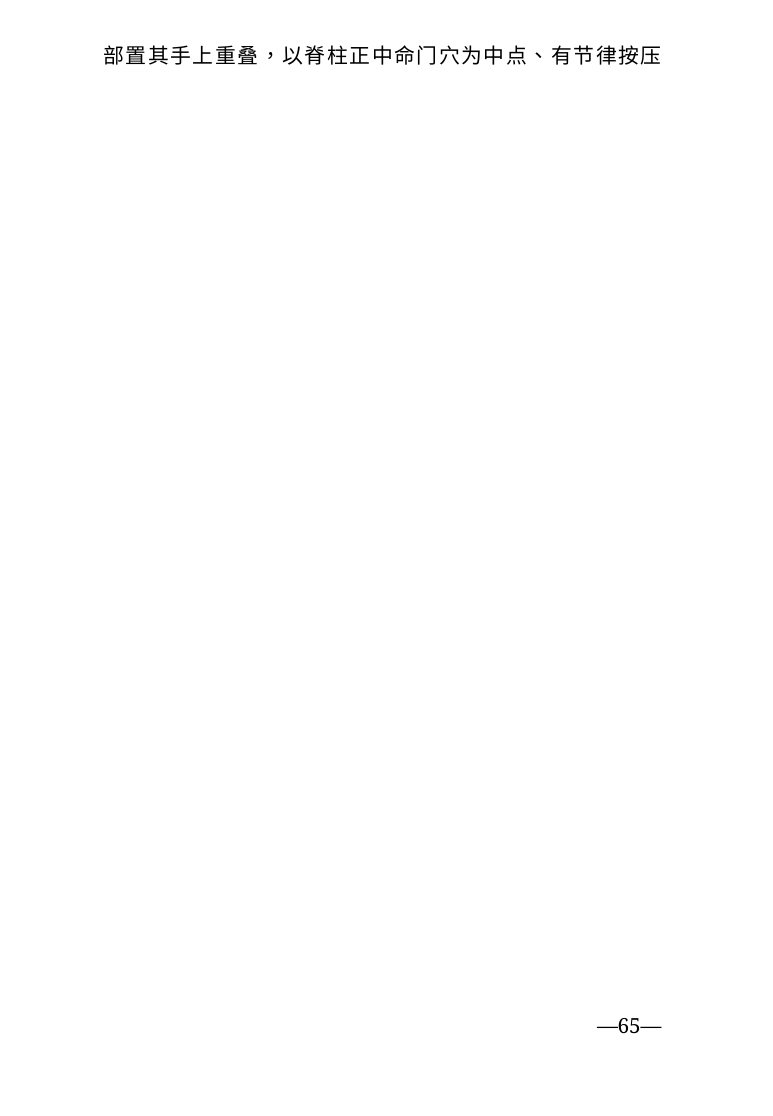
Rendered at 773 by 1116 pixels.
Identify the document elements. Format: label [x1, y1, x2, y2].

text [103, 42, 665, 70]
